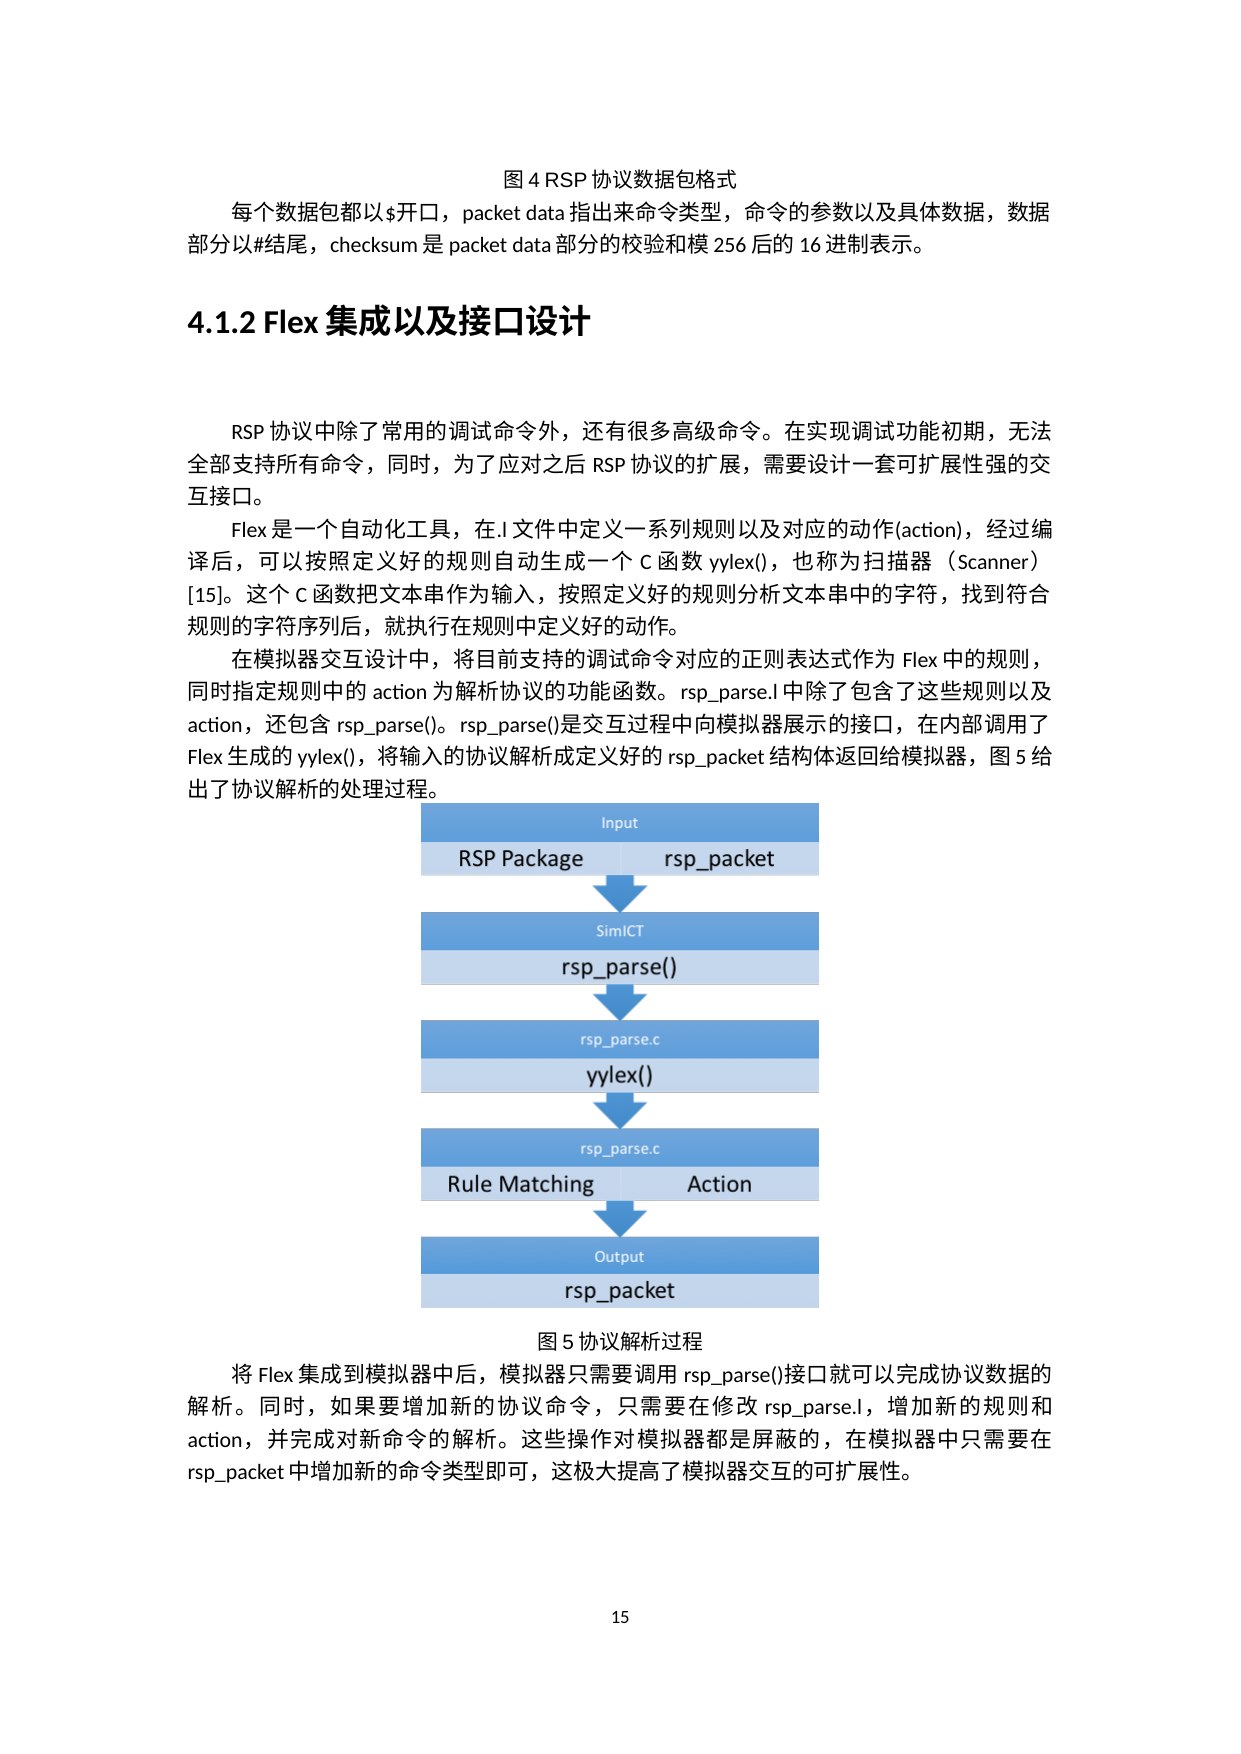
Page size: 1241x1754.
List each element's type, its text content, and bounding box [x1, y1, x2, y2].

text Flex是一个自动化工具，在.l文件中定义一系列规则以及对应的动作(action)，经过编译后，可以按照定义好的规则自动生成一个C函数yylex()，也称为扫描器（Scanner）[15]。这个C函数把文本串作为输入，按照定义好的规则分析文本串中的字符，找到符合规则的字符序列后，就执行在规则中定义好的动作。 [187, 511, 1053, 641]
subtitle 4.1.2 Flex集成以及接口设计 [187, 287, 1053, 352]
text 每个数据包都以$开口，packet data指出来命令类型，命令的参数以及具体数据，数据部分以#结尾，checksum是packet data部分的校验和模256后的16进制表示。 [187, 194, 1053, 259]
text 在模拟器交互设计中，将目前支持的调试命令对应的正则表达式作为Flex中的规则，同时指定规则中的action为解析协议的功能函数。rsp_parse.l中除了包含了这些规则以及action，还包含rsp_parse()。rsp_parse()是交互过程中向模拟器展示的接口，在内部调用了Flex生成的yylex()，将输入的协议解析成定义好的rsp_packet结构体返回给模拟器，图4给出了协议解析的处理过程。 [187, 641, 1053, 804]
text RSP协议中除了常用的调试命令外，还有很多高级命令。在实现调试功能初期，无法全部支持所有命令，同时，为了应对之后RSP协议的扩展，需要设计一套可扩展性强的交互接口。 [187, 414, 1053, 511]
picture [421, 803, 820, 1321]
text 将Flex集成到模拟器中后，模拟器只需要调用rsp_parse()接口就可以完成协议数据的解析。同时，如果要增加新的协议命令，只需要在修改rsp_parse.l，增加新的规则和action，并完成对新命令的解析。这些操作对模拟器都是屏蔽的，在模拟器中只需要在rsp_packet中增加新的命令类型即可，这极大提高了模拟器交互的可扩展性。 [187, 1356, 1053, 1486]
text 图5 协议解析过程 [187, 1324, 1053, 1356]
text 图4 RSP协议数据包格式 [187, 162, 1053, 194]
